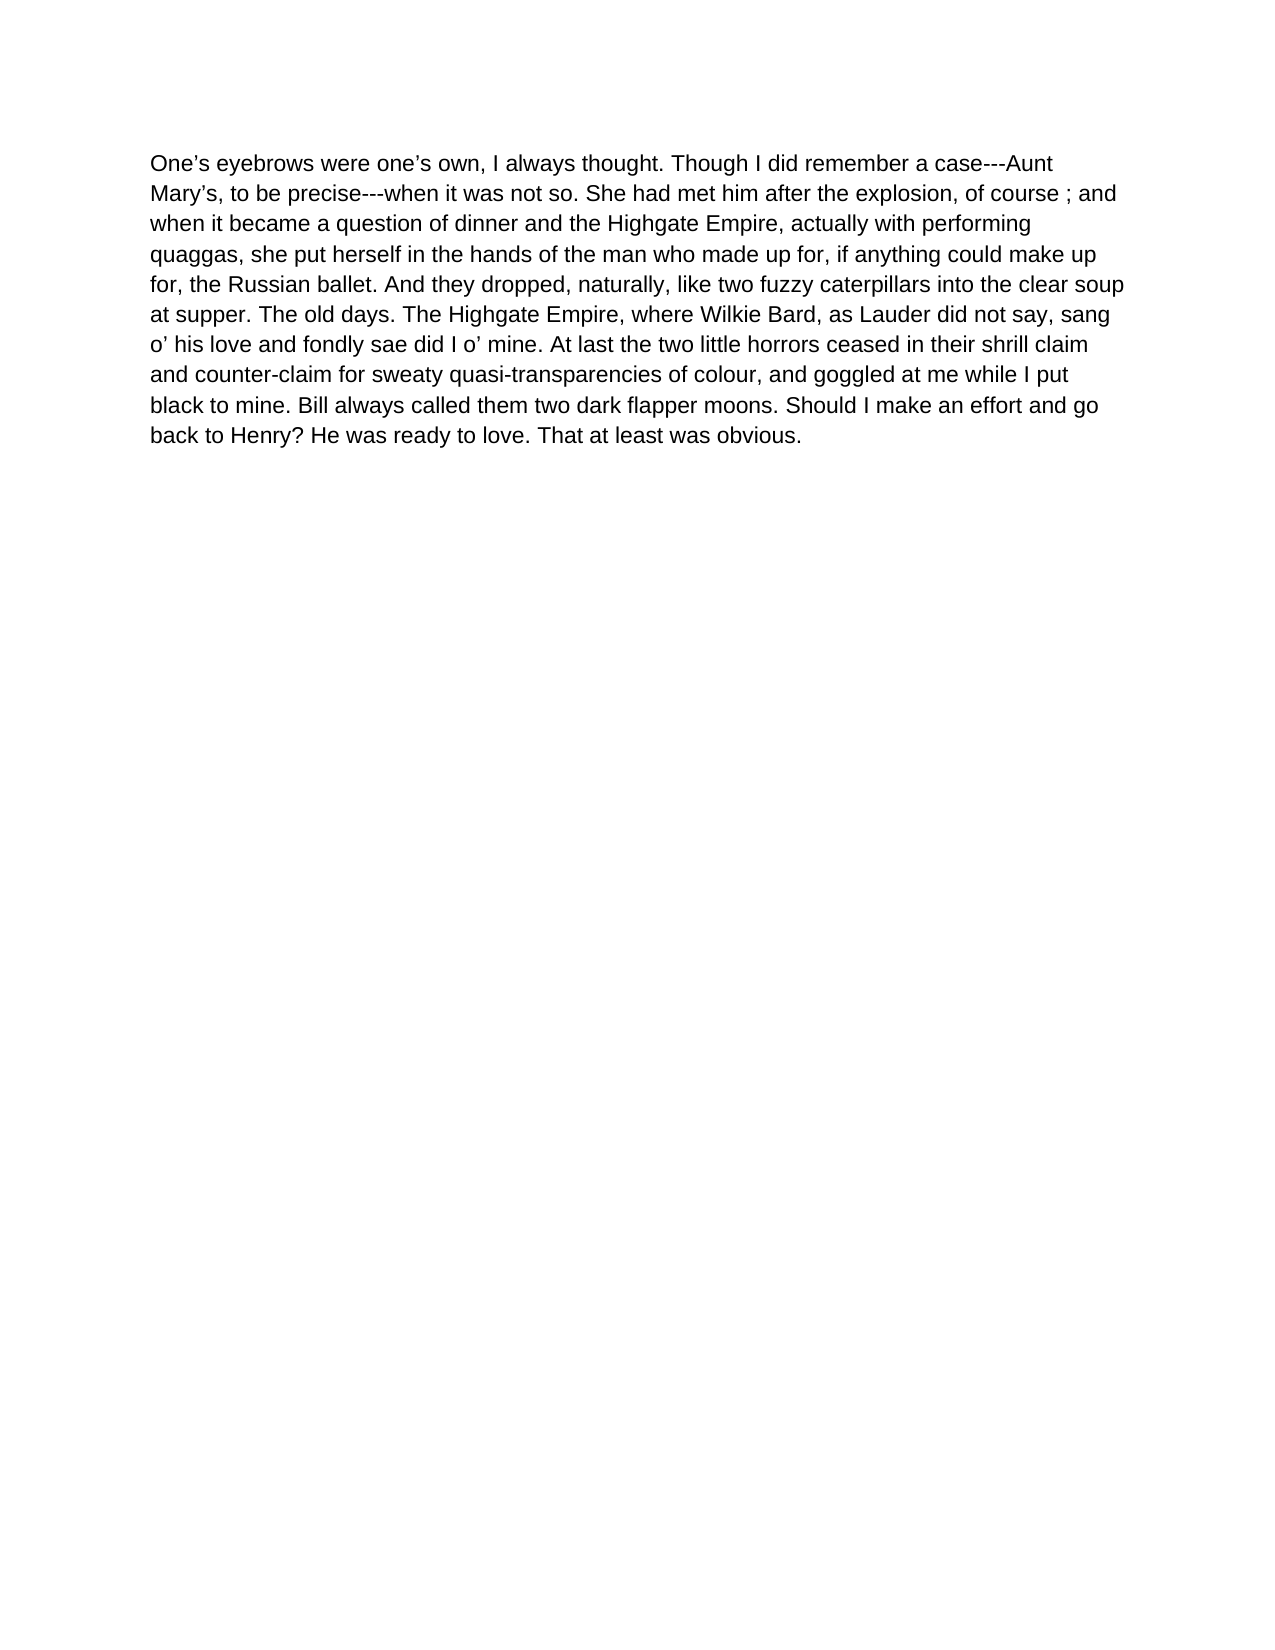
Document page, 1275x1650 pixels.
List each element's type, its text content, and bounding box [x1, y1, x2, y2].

text One’s eyebrows were one’s own, I always thought. Though I did remember a case---Aunt Mary’s, to be precise---when it was not so. She had met him after the explosion, of course ; and when it became a question of dinner and the Highgate Empire, actually with performing quaggas, she put herself in the hands of the man who made up for, if anything could make up for, the Russian ballet. And they dropped, naturally, like two fuzzy caterpillars into the clear soup at supper. The old days. The Highgate Empire, where Wilkie Bard, as Lauder did not say, sang o’ his love and fondly sae did I o’ mine. At last the two little horrors ceased in their shrill claim and counter-claim for sweaty quasi-transparencies of colour, and goggled at me while I put black to mine. Bill always called them two dark flapper moons. Should I make an effort and go back to Henry? He was ready to love. That at least was obvious. [150, 150, 1125, 448]
